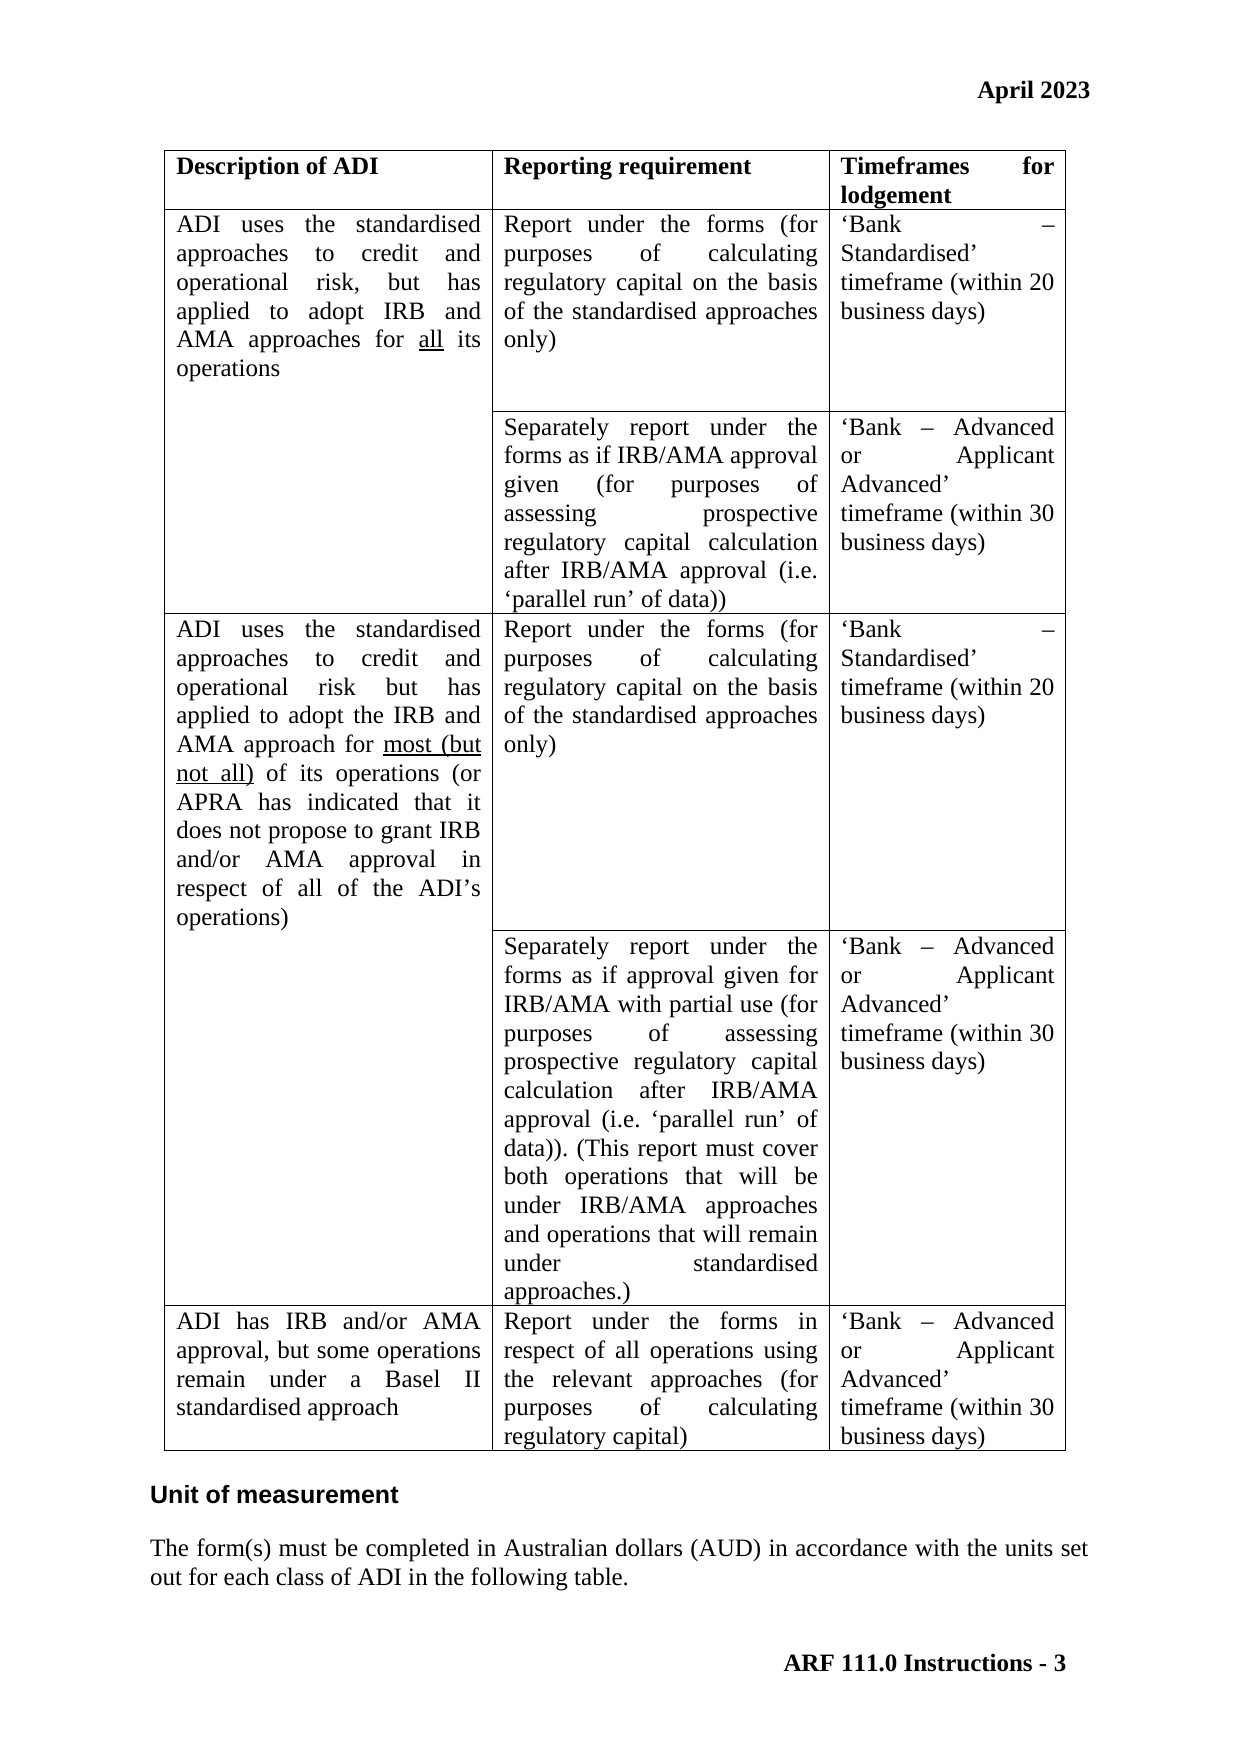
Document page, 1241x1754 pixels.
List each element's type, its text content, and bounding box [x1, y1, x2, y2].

text Unit of measurement [150, 1480, 1090, 1508]
table_cell [165, 411, 492, 613]
table_cell ADI uses the standardised approaches to credit and operational risk but has applied to adopt the IRB and AMA approach for most (but not all) of its operations (or APRA has indicated that it does not propose to grant IRB and/or AMA approval in respect of all of the ADI’s operations) [165, 614, 492, 930]
table_cell Report under the forms in respect of all operations using the relevant approaches (for purposes of calculating regulatory capital) [493, 1306, 829, 1450]
table_header Timeframes for lodgement [830, 151, 1065, 208]
table_cell ‘Bank – Advanced or Applicant Advanced’ timeframe (within 30 business days) [830, 931, 1065, 1305]
table_cell Separately report under the forms as if IRB/AMA approval given (for purposes of assessing prospective regulatory capital calculation after IRB/AMA approval (i.e. ‘parallel run’ of data)) [493, 412, 829, 613]
table_cell Report under the forms (for purposes of calculating regulatory capital on the basis of the standardised approaches only) [493, 210, 829, 411]
table_cell ADI uses the standardised approaches to credit and operational risk, but has applied to adopt IRB and AMA approaches for all its operations [165, 210, 492, 411]
table_cell [165, 930, 492, 1305]
table_cell ADI has IRB and/or AMA approval, but some operations remain under a Basel II standardised approach [165, 1306, 492, 1450]
table_header Reporting requirement [493, 151, 829, 208]
table_cell ‘Bank – Standardised’ timeframe (within 20 business days) [830, 210, 1065, 411]
table_cell Separately report under the forms as if approval given for IRB/AMA with partial use (for purposes of assessing prospective regulatory capital calculation after IRB/AMA approval (i.e. ‘parallel run’ of data)). (This report must cover both operations that will be under IRB/AMA approaches and operations that will remain under standardised approaches.) [493, 931, 829, 1305]
table_cell ‘Bank – Advanced or Applicant Advanced’ timeframe (within 30 business days) [830, 1306, 1065, 1450]
table_cell Report under the forms (for purposes of calculating regulatory capital on the basis of the standardised approaches only) [493, 614, 829, 930]
text The form(s) must be completed in Australian dollars (AUD) in accordance with the units set out for each class of ADI in the following table. [150, 1533, 1090, 1591]
table_cell ‘Bank – Standardised’ timeframe (within 20 business days) [830, 614, 1065, 930]
table_header Description of ADI [165, 151, 492, 208]
table_cell ‘Bank – Advanced or Applicant Advanced’ timeframe (within 30 business days) [830, 412, 1065, 613]
